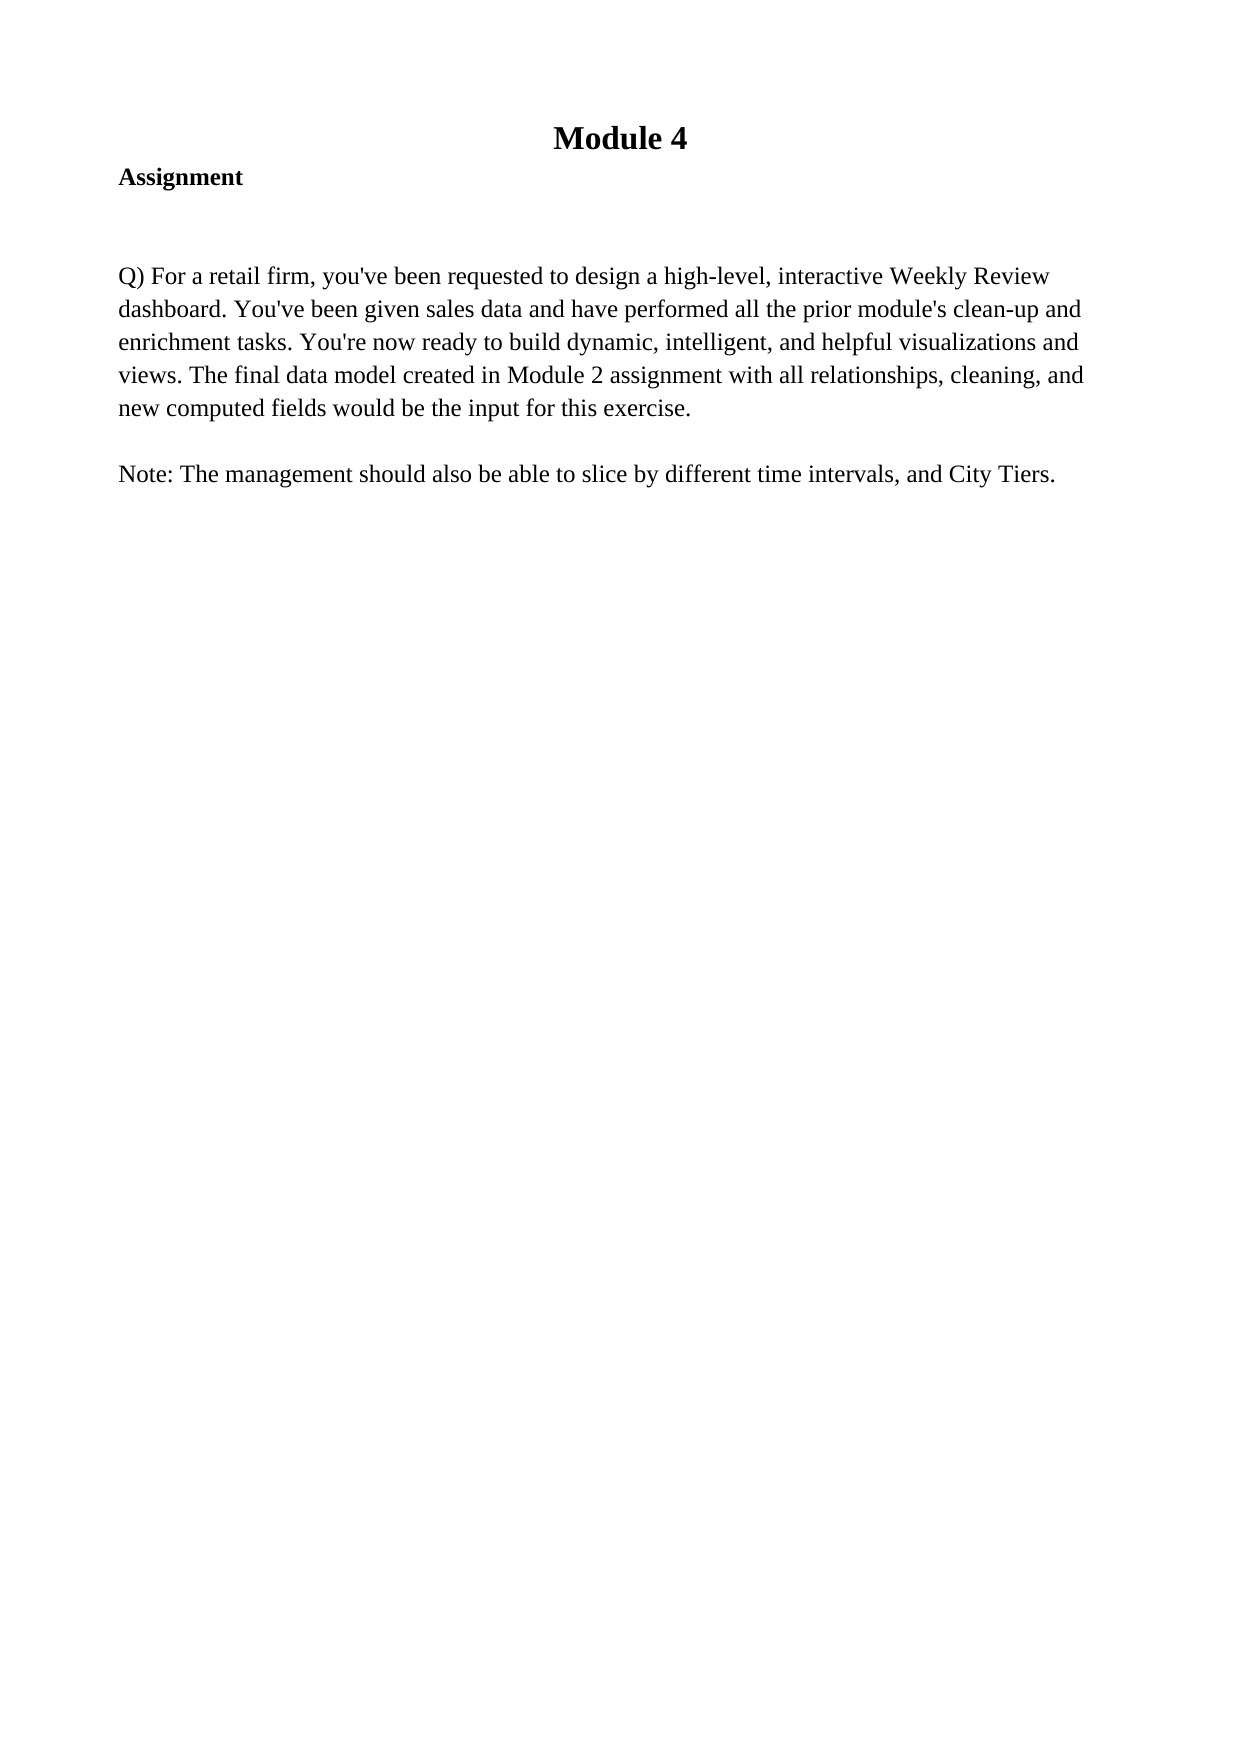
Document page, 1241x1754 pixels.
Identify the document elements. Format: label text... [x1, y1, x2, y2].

text Q) For a retail firm, you've been requested to design a high-level, interactive Weekly Review dashboard. You've been given sales data and have performed all the prior module's clean-up and enrichment tasks. You're now ready to build dynamic, intelligent, and helpful visualizations and views. The final data model created in Module 2 assignment with all relationships, cleaning, and new computed fields would be the input for this exercise. [118, 261, 1122, 422]
text Note: The management should also be able to slice by different time intervals, and City Tiers. [118, 459, 1122, 488]
text Assignment [118, 162, 1122, 191]
text Module 4 [118, 118, 1122, 156]
